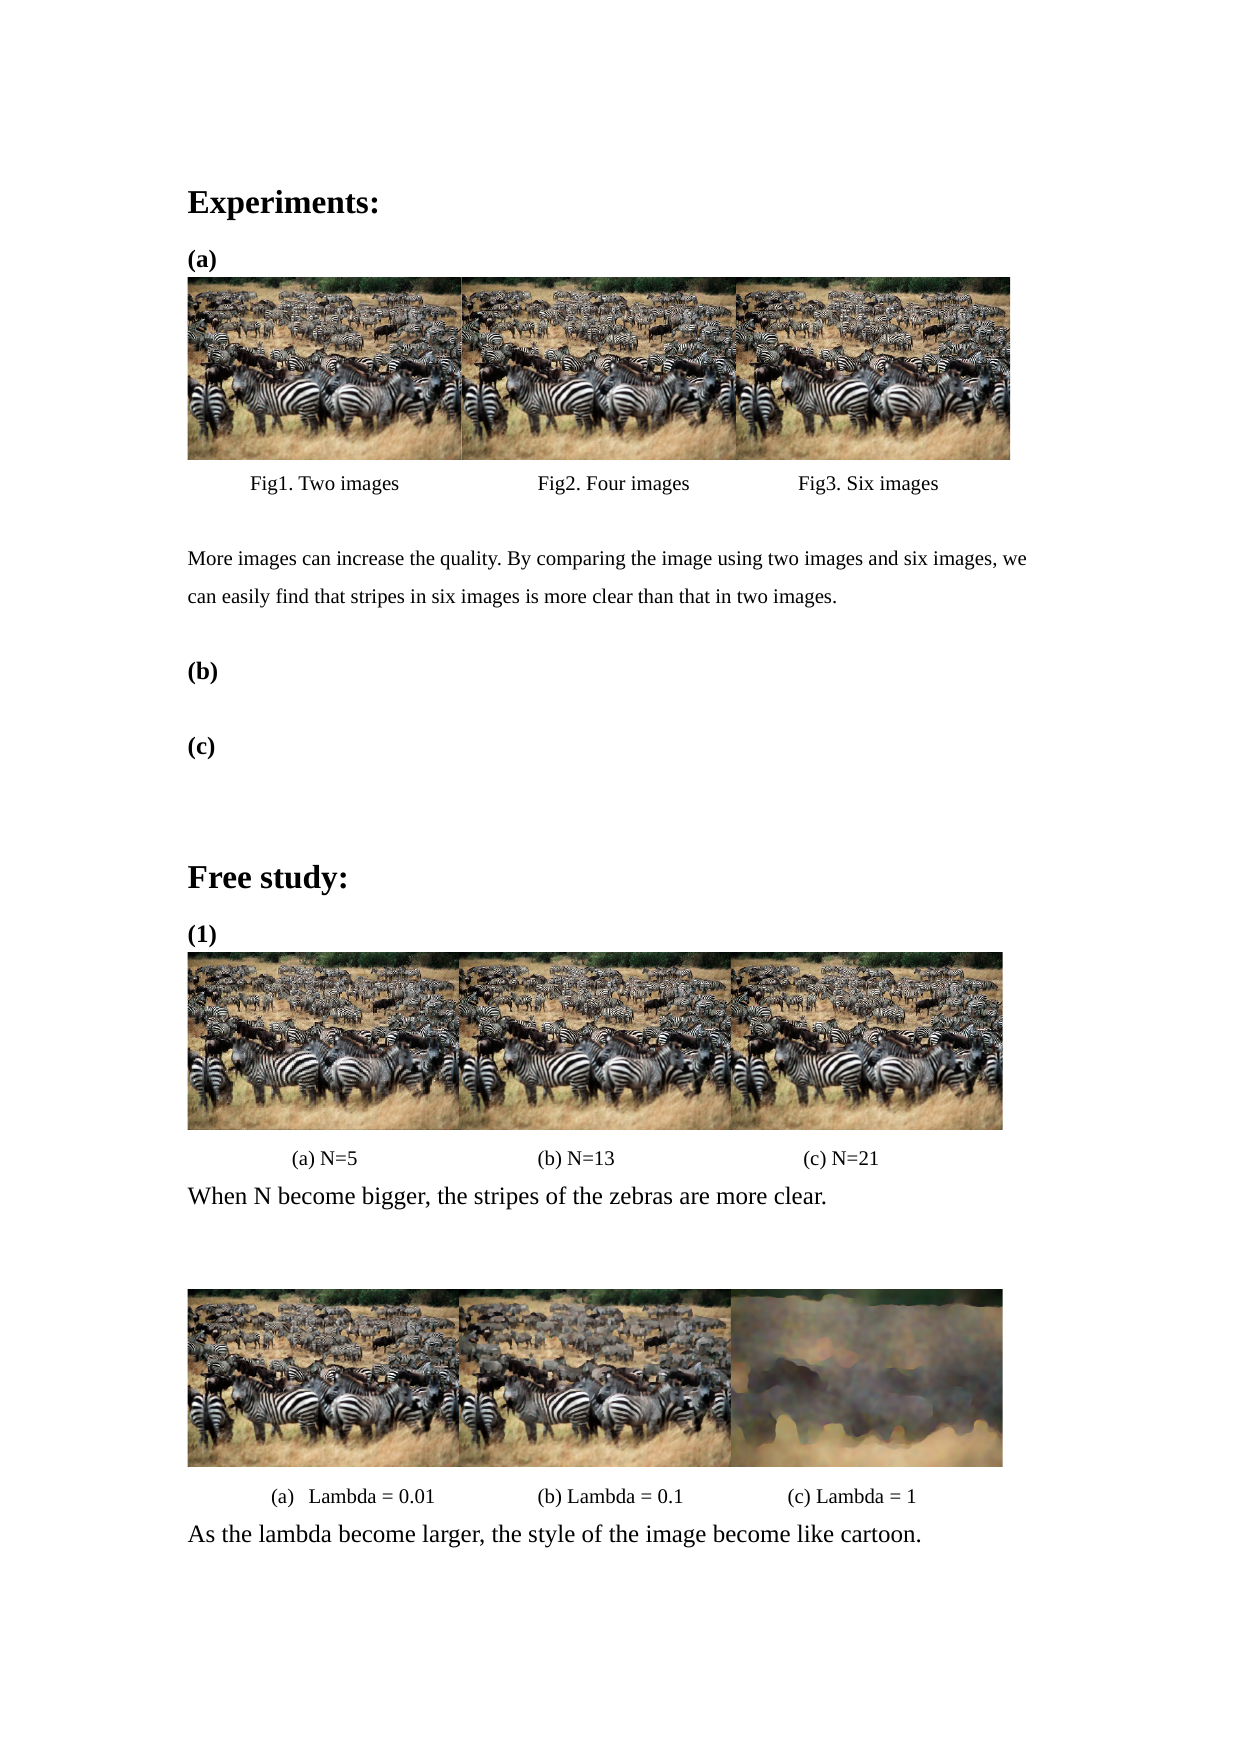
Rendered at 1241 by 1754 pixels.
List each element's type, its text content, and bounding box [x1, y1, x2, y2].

list Lambda = 0.01 (b) Lambda = 0.1 (c) Lambda = 1 [271, 1477, 1053, 1514]
text Free study: [187, 839, 1053, 914]
picture [187, 952, 1003, 1130]
text As the lambda become larger, the style of the image become like cartoon. [187, 1514, 1053, 1552]
text Experiments: [187, 164, 1053, 239]
text More images can increase the quality. By comparing the image using two images and six images, we can easily find that stripes in six images is more clear than that in two images. [187, 539, 1053, 614]
text (c) [187, 727, 1053, 764]
text (1) [187, 914, 1053, 952]
text (b) [187, 652, 1053, 689]
text Fig1. Two images Fig2. Four images Fig3. Six images [187, 464, 1053, 502]
picture [187, 1289, 1003, 1467]
picture [187, 277, 1011, 460]
text (a) [187, 239, 1053, 277]
text When N become bigger, the stripes of the zebras are more clear. [187, 1177, 1053, 1214]
text (a) N=5 (b) N=13 (c) N=21 [187, 1139, 1053, 1177]
